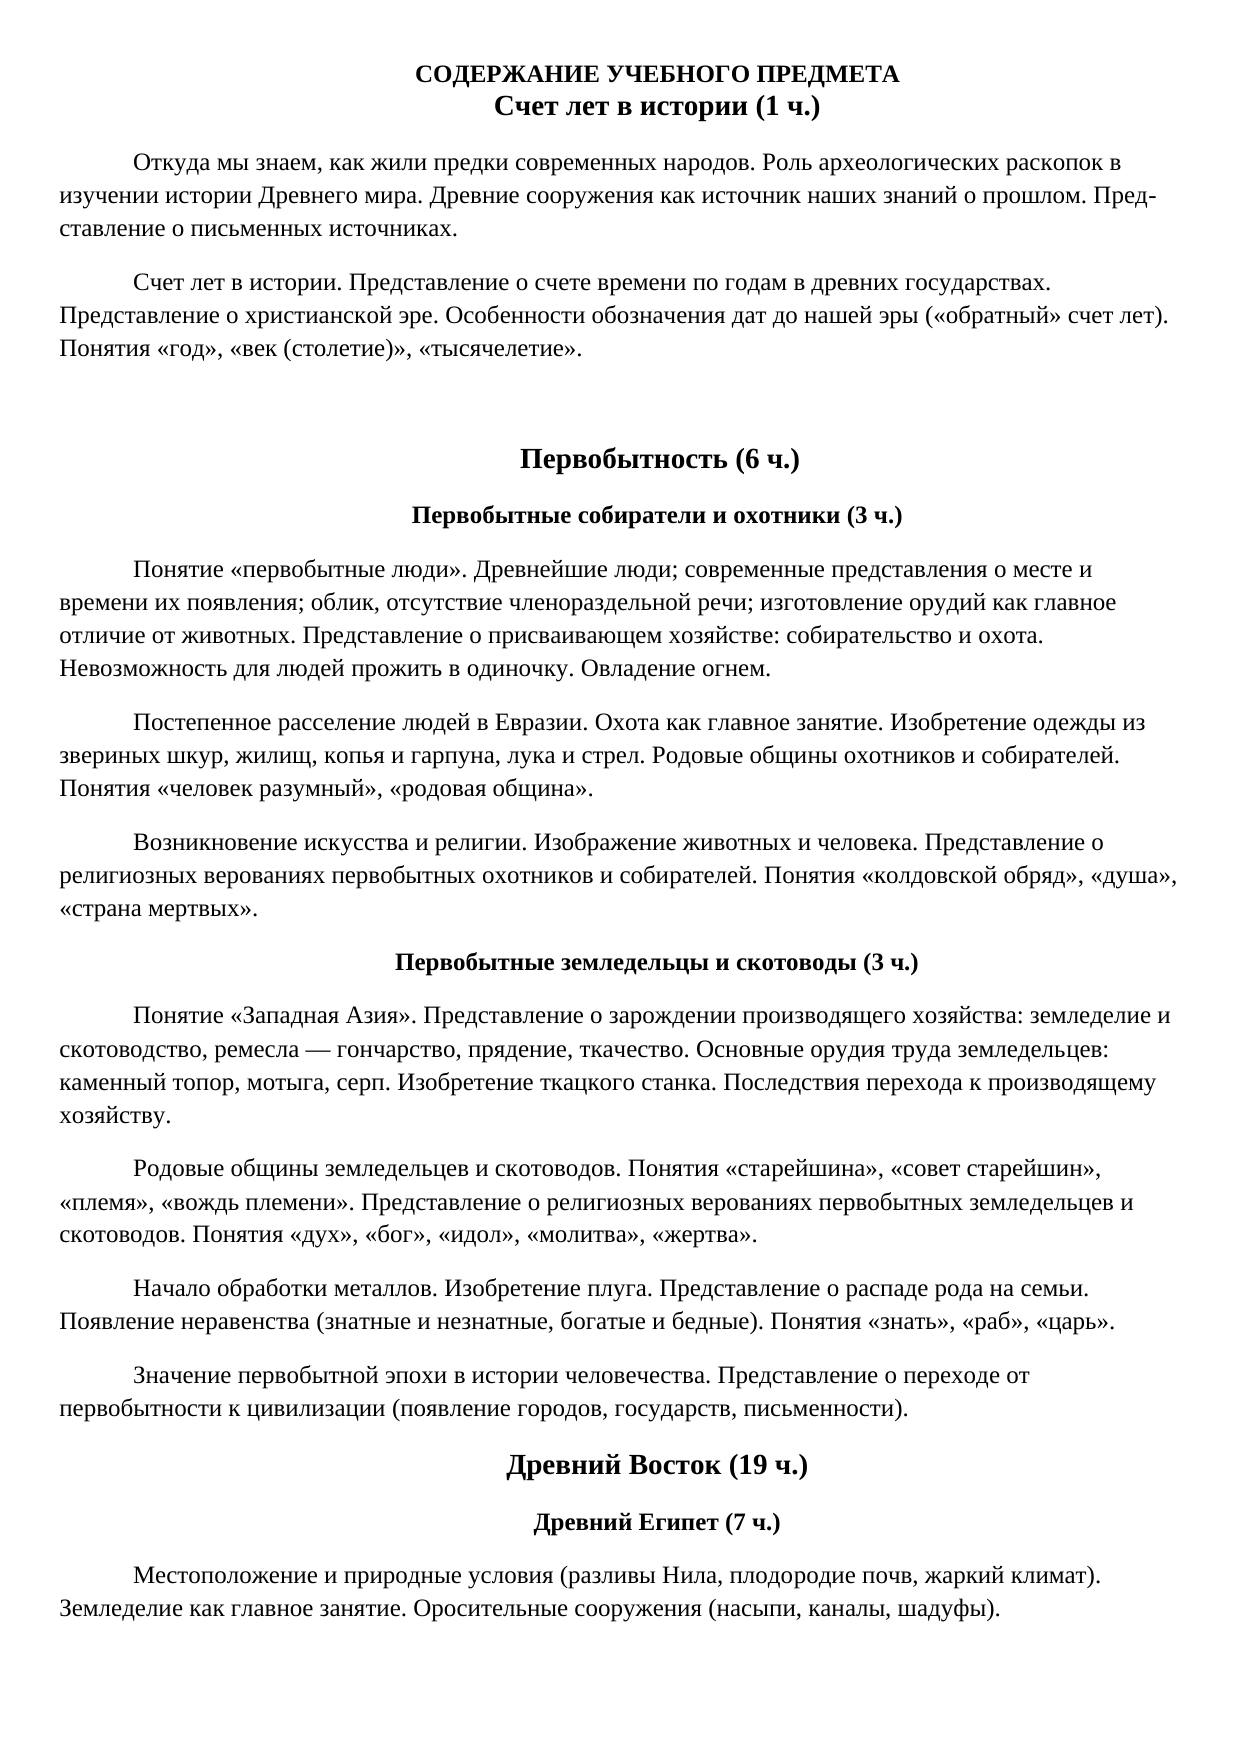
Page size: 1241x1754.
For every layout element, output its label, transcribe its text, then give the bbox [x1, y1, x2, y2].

text Счет лет в истории. Представление о счете времени по годам в древних государствах. Представление о христианской эре. Особенности обозначения дат до нашей эры («обратный» счет лет). Понятия «год», «век (столетие)», «тысячелетие». [59, 267, 1181, 362]
text Понятие «Западная Азия». Представление о зарождении производящего хозяйства: земледелие и скотоводство, ремесла — гончарство, прядение, ткачество. Основные орудия труда земледельцев: каменный топор, мотыга, серп. Изобретение ткацкого станка. Последствия перехода к производящему хозяйству. [59, 1001, 1181, 1128]
text Первобытные собиратели и охотники (3 ч.) [59, 500, 1181, 529]
text Первобытные земледельцы и скотоводы (3 ч.) [59, 947, 1181, 976]
text Древний Восток (19 ч.) [59, 1447, 1181, 1481]
text Возникновение искусства и религии. Изображение животных и человека. Представление о религиозных верованиях первобытных охотников и собирателей. Понятия «колдовской обряд», «душа», «страна мертвых». [59, 827, 1181, 922]
text Начало обработки металлов. Изобретение плуга. Представление о распаде рода на семьи. Появление неравенства (знатные и незнатные, богатые и бедные). Понятия «знать», «раб», «царь». [59, 1273, 1181, 1335]
text Понятие «первобытные люди». Древнейшие люди; современные представления о месте и времени их появления; облик, отсутствие членораздельной речи; изготовление орудий как главное отличие от животных. Представление о присваивающем хозяйстве: собирательство и охота. Невозможность для людей прожить в одиночку. Овладение огнем. [59, 554, 1181, 682]
text Постепенное расселение людей в Евразии. Охота как главное занятие. Изобретение одежды из звериных шкур, жилищ, копья и гарпуна, лука и стрел. Родовые общины охотников и собирателей. Понятия «человек разумный», «родовая община». [59, 707, 1181, 802]
text Значение первобытной эпохи в истории человечества. Представление о переходе от первобытности к цивилизации (появление городов, государств, письменности). [59, 1360, 1181, 1422]
text Древний Египет (7 ч.) [59, 1507, 1181, 1535]
text Первобытность (6 ч.) [59, 441, 1181, 474]
text Родовые общины земледельцев и скотоводов. Понятия «старейшина», «совет старейшин», «племя», «вождь племени». Представление о религиозных верованиях первобытных земледельцев и скотоводов. Понятия «дух», «бог», «идол», «молитва», «жертва». [59, 1153, 1181, 1248]
text Местоположение и природные условия (разливы Нила, плодородие почв, жаркий климат). Земледелие как главное занятие. Оросительные сооружения (насыпи, каналы, шадуфы). [59, 1560, 1181, 1622]
text СОДЕРЖАНИЕ УЧЕБНОГО ПРЕДМЕТА [134, 59, 1181, 88]
text Счет лет в истории (1 ч.) [59, 88, 1181, 121]
text Откуда мы знаем, как жили предки современных народов. Роль археологических раскопок в изучении истории Древнего мира. Древние сооружения как источник наших знаний о прошлом. Представление о письменных источниках. [59, 147, 1181, 242]
